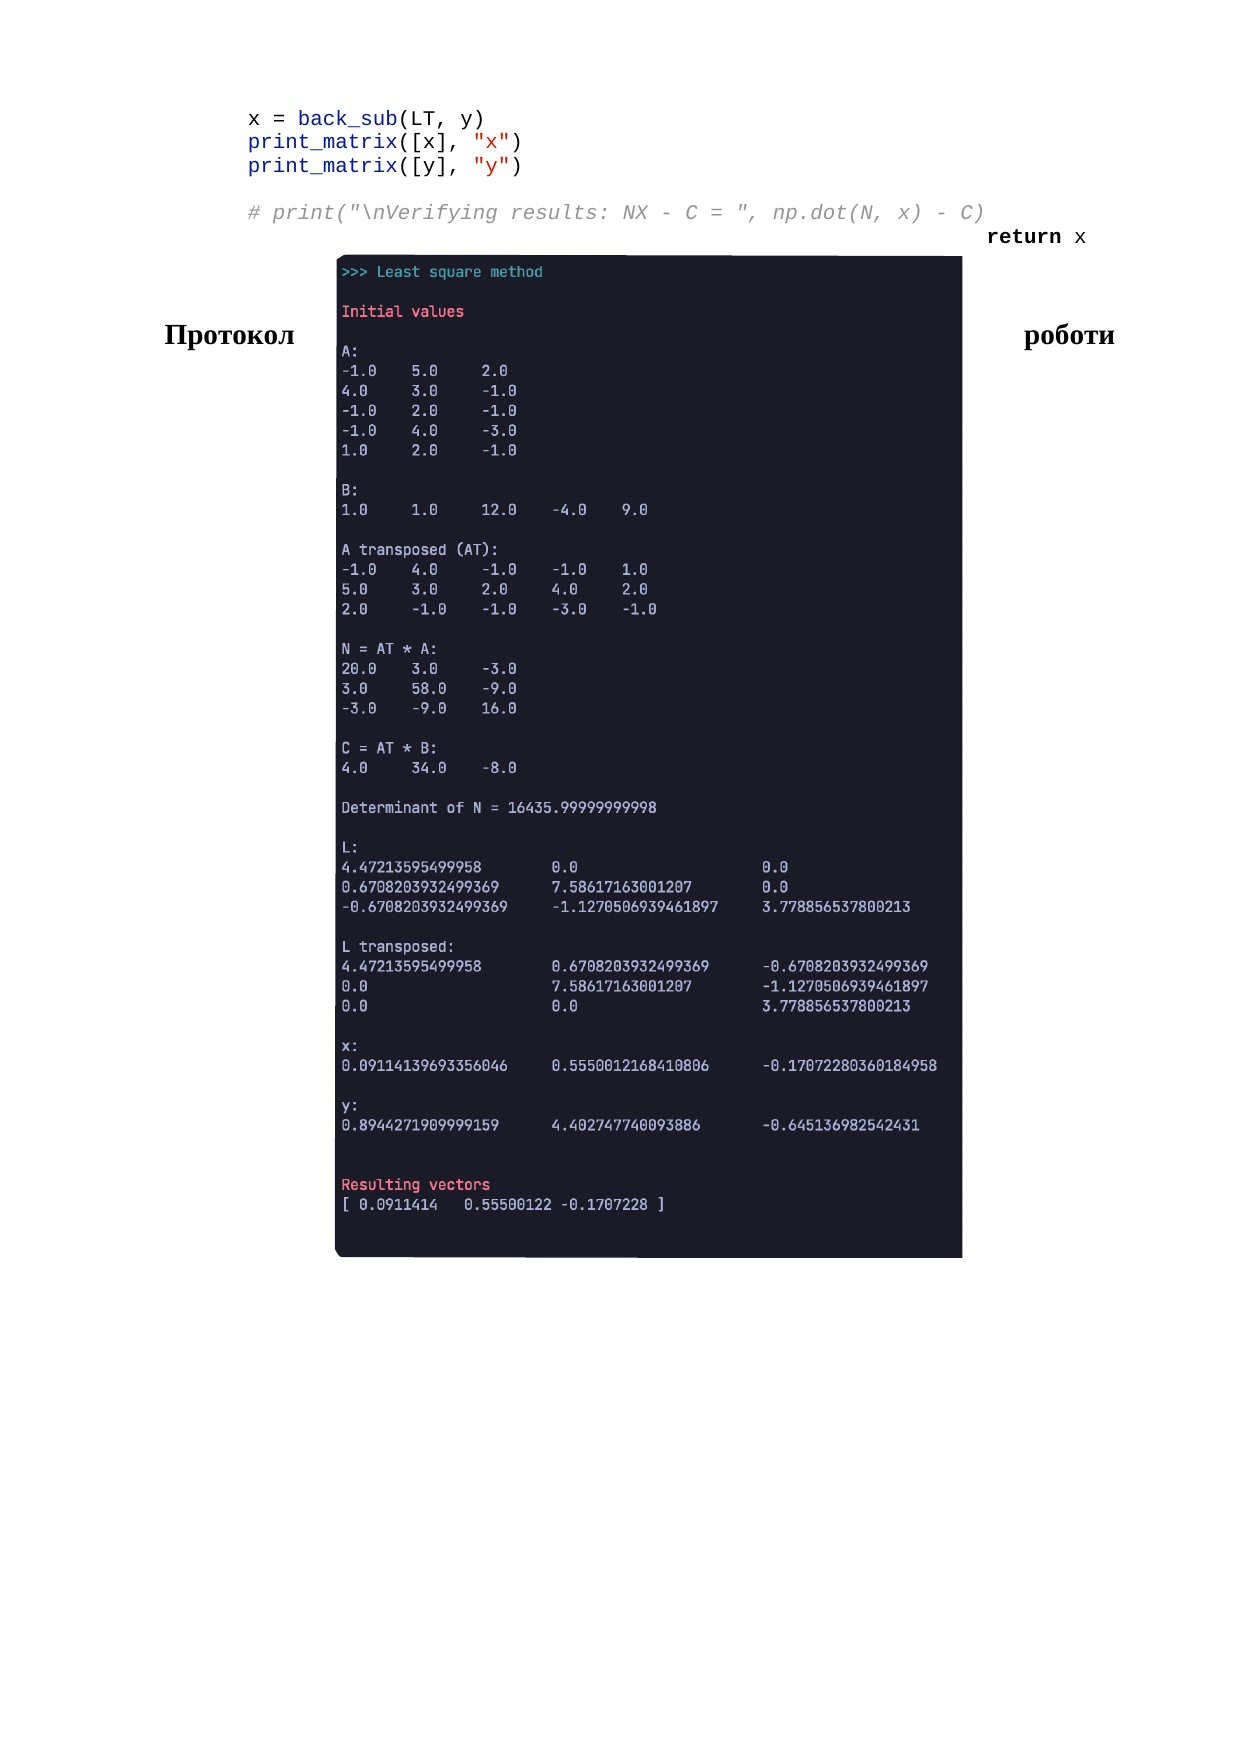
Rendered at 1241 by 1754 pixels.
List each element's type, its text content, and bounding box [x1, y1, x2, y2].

text x = back_sub(LT, y) [148, 108, 1152, 131]
picture [334, 254, 963, 1258]
text print_matrix([x], "x") [148, 131, 1152, 155]
text Протокол роботи [963, 317, 1152, 350]
text return x [148, 226, 1152, 250]
text print_matrix([y], "y") [148, 155, 1152, 179]
text # print("\nVerifying results: NX - C = ", np.dot(N, x) - C) [148, 202, 1152, 226]
text Протокол роботи [148, 317, 334, 350]
